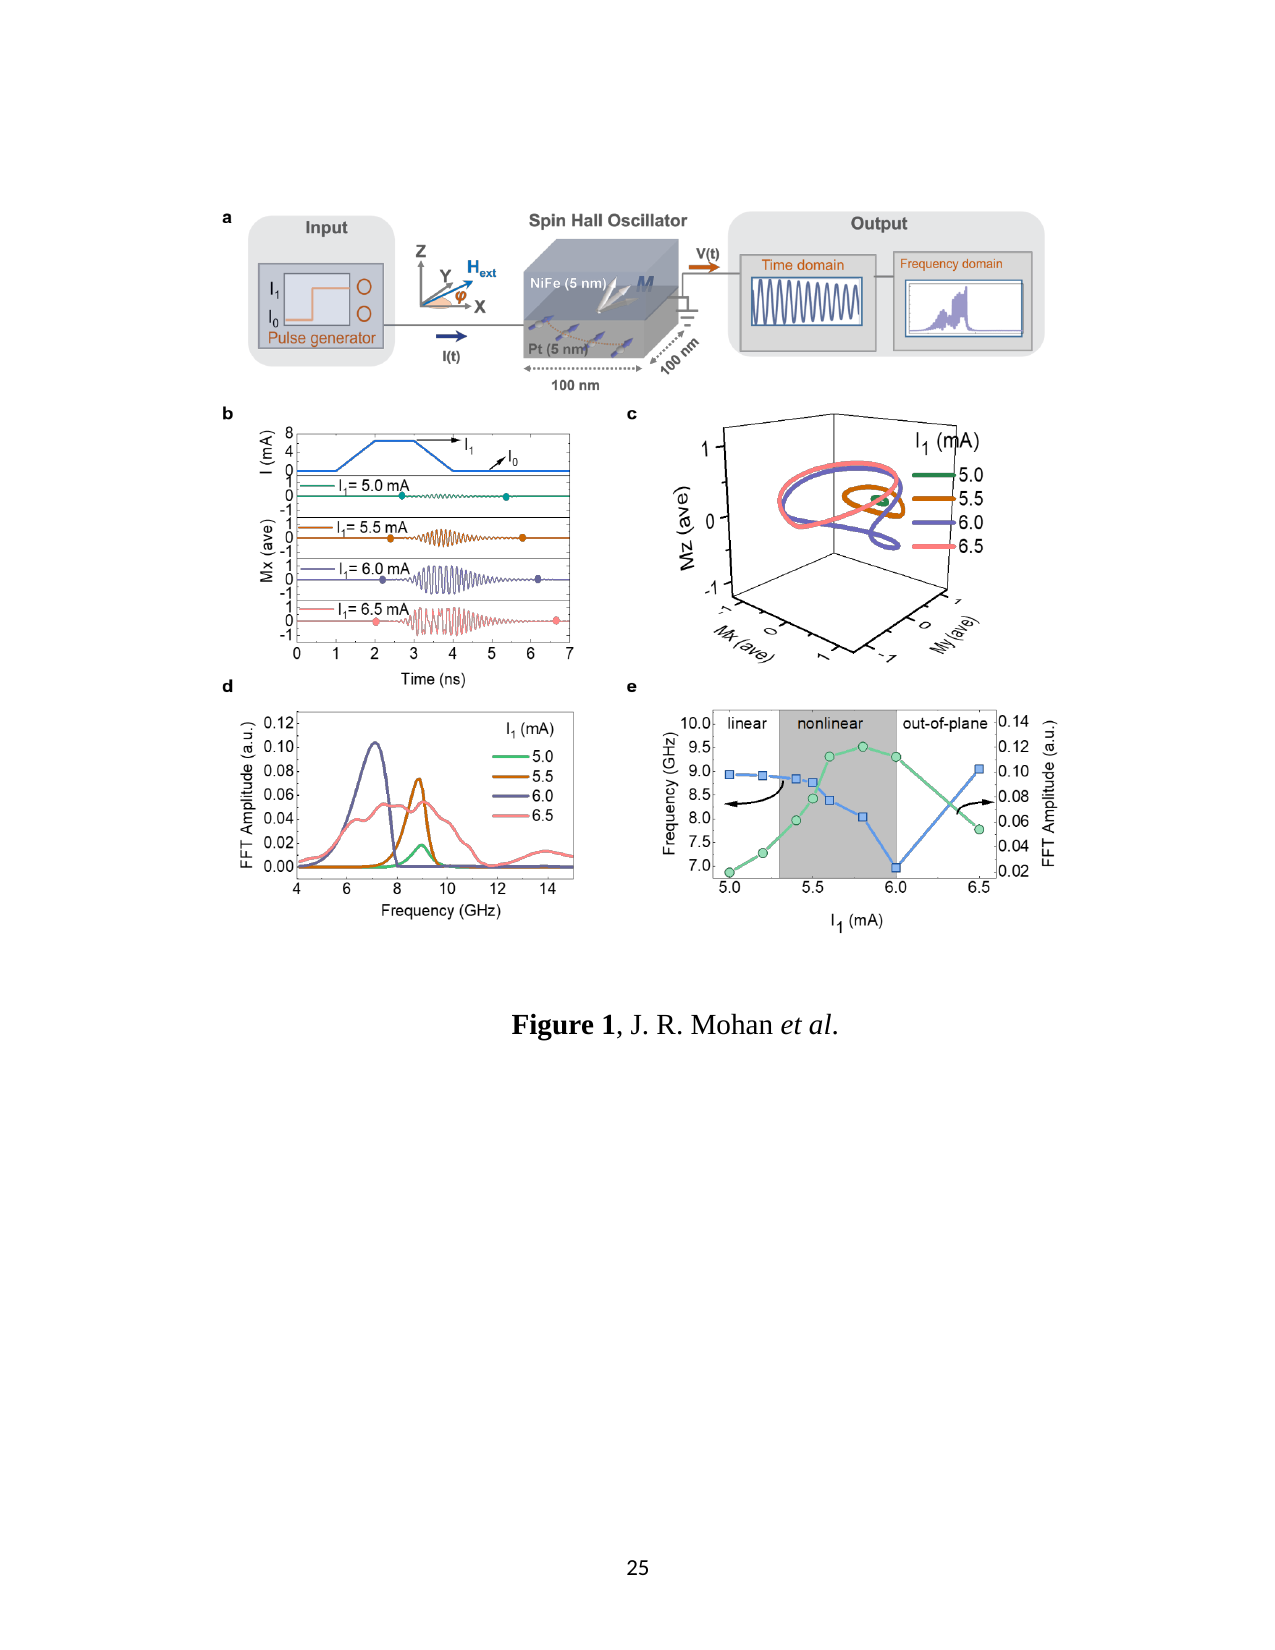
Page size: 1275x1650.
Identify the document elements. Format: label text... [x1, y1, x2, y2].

text Figure 1, J. R. Mohan et al. [150, 1007, 1125, 1041]
picture [212, 200, 1095, 958]
